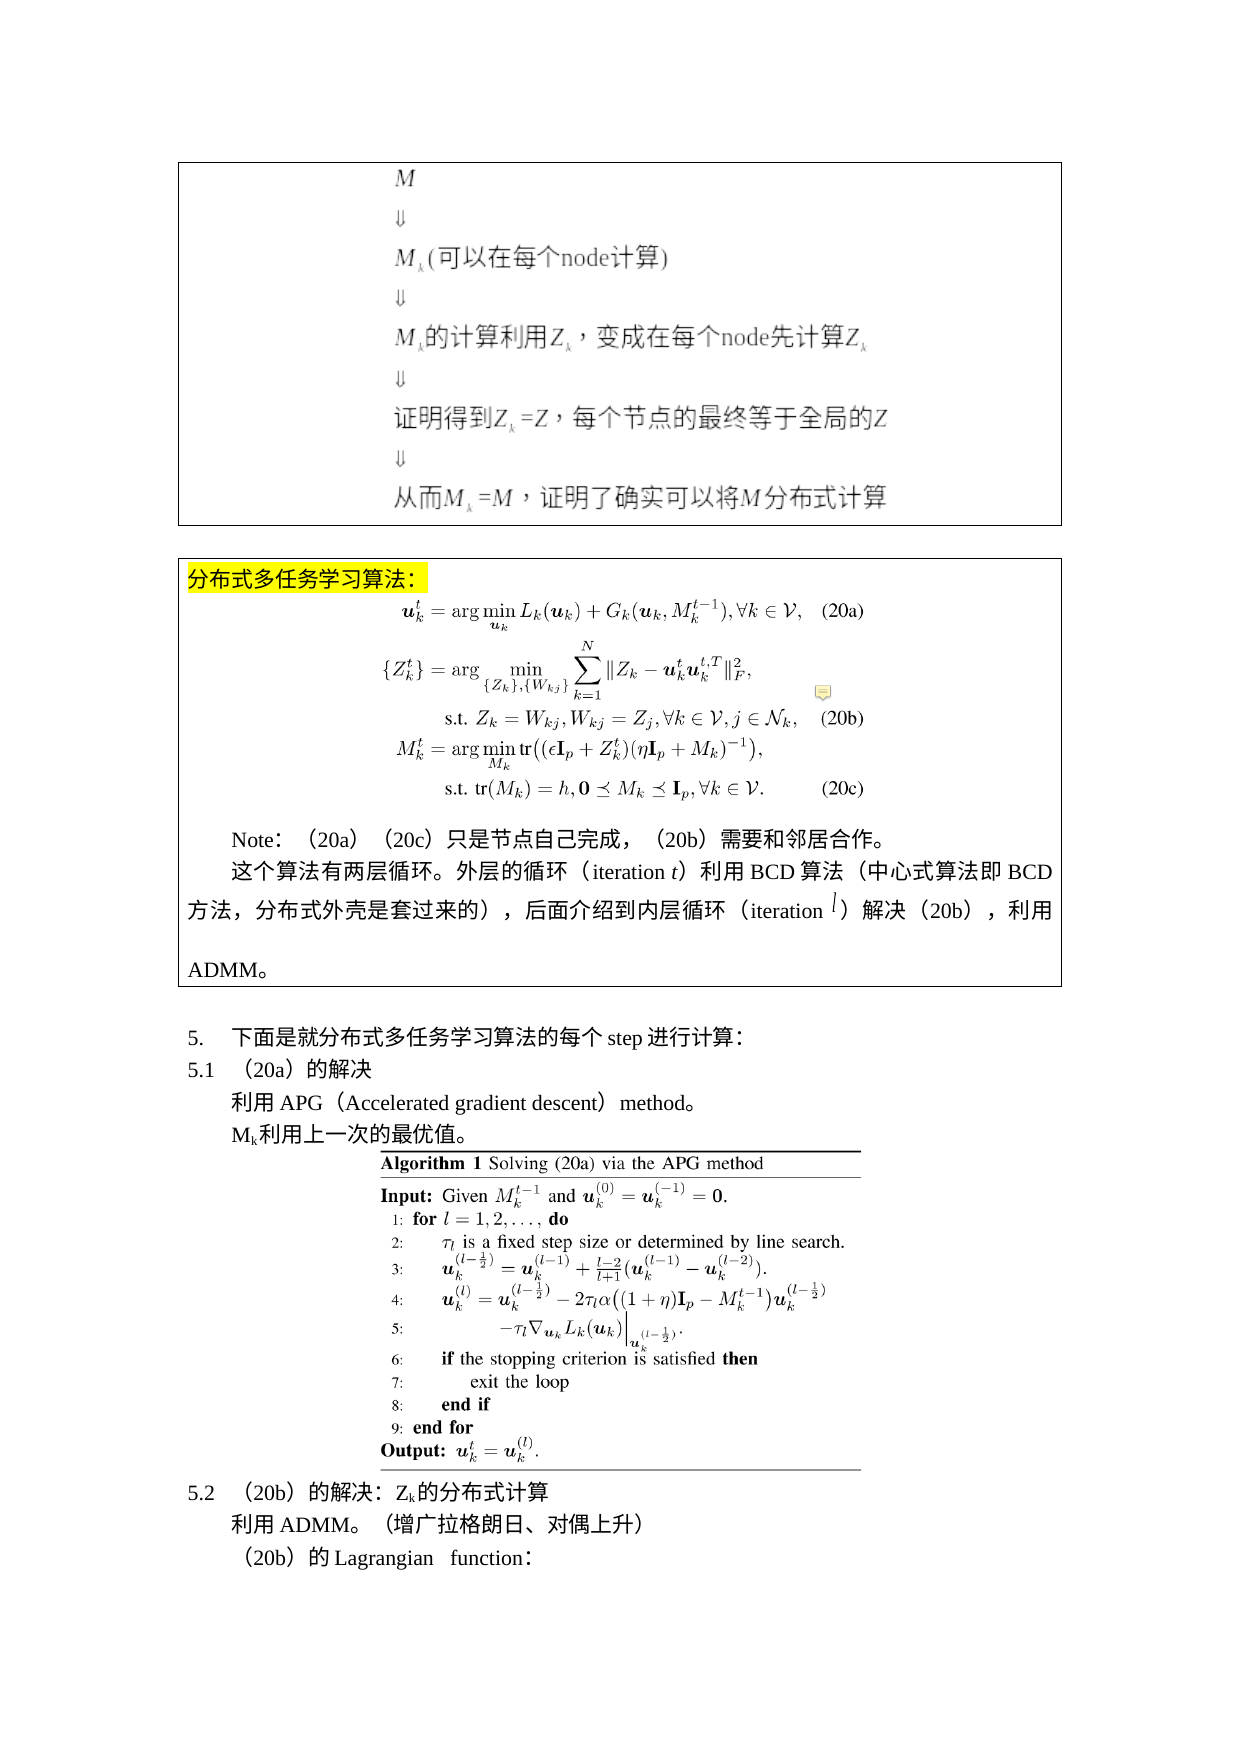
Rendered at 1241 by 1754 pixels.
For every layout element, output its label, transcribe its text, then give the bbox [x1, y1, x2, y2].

picture [377, 1149, 864, 1473]
text 利用APG（Accelerated gradient descent）method。 [187, 1084, 1053, 1117]
text （20b）的Lagrangian function： [187, 1539, 1053, 1572]
text 5.1 （20a）的解决 [187, 1052, 1053, 1084]
text 5.2 （20b）的解决：Zk的分布式计算 [187, 1474, 1053, 1507]
text Note：（20a）（20c）只是节点自己完成，（20b）需要和邻居合作。 [187, 821, 1053, 851]
text 5. 下面是就分布式多任务学习算法的每个step进行计算： [187, 1019, 1053, 1052]
text Mk利用上一次的最优值。 [187, 1117, 1053, 1149]
text 分布式多任务学习算法： [179, 559, 1061, 594]
text 利用ADMM。（增广拉格朗日、对偶上升） [187, 1507, 1053, 1539]
text 这个算法有两层循环。外层的循环（iteration t）利用BCD算法（中心式算法即BCD方法，分布式外壳是套过来的），后面介绍到内层循环（iteration ）解决（20b），利用ADMM。 [179, 851, 1061, 986]
picture [362, 593, 878, 808]
